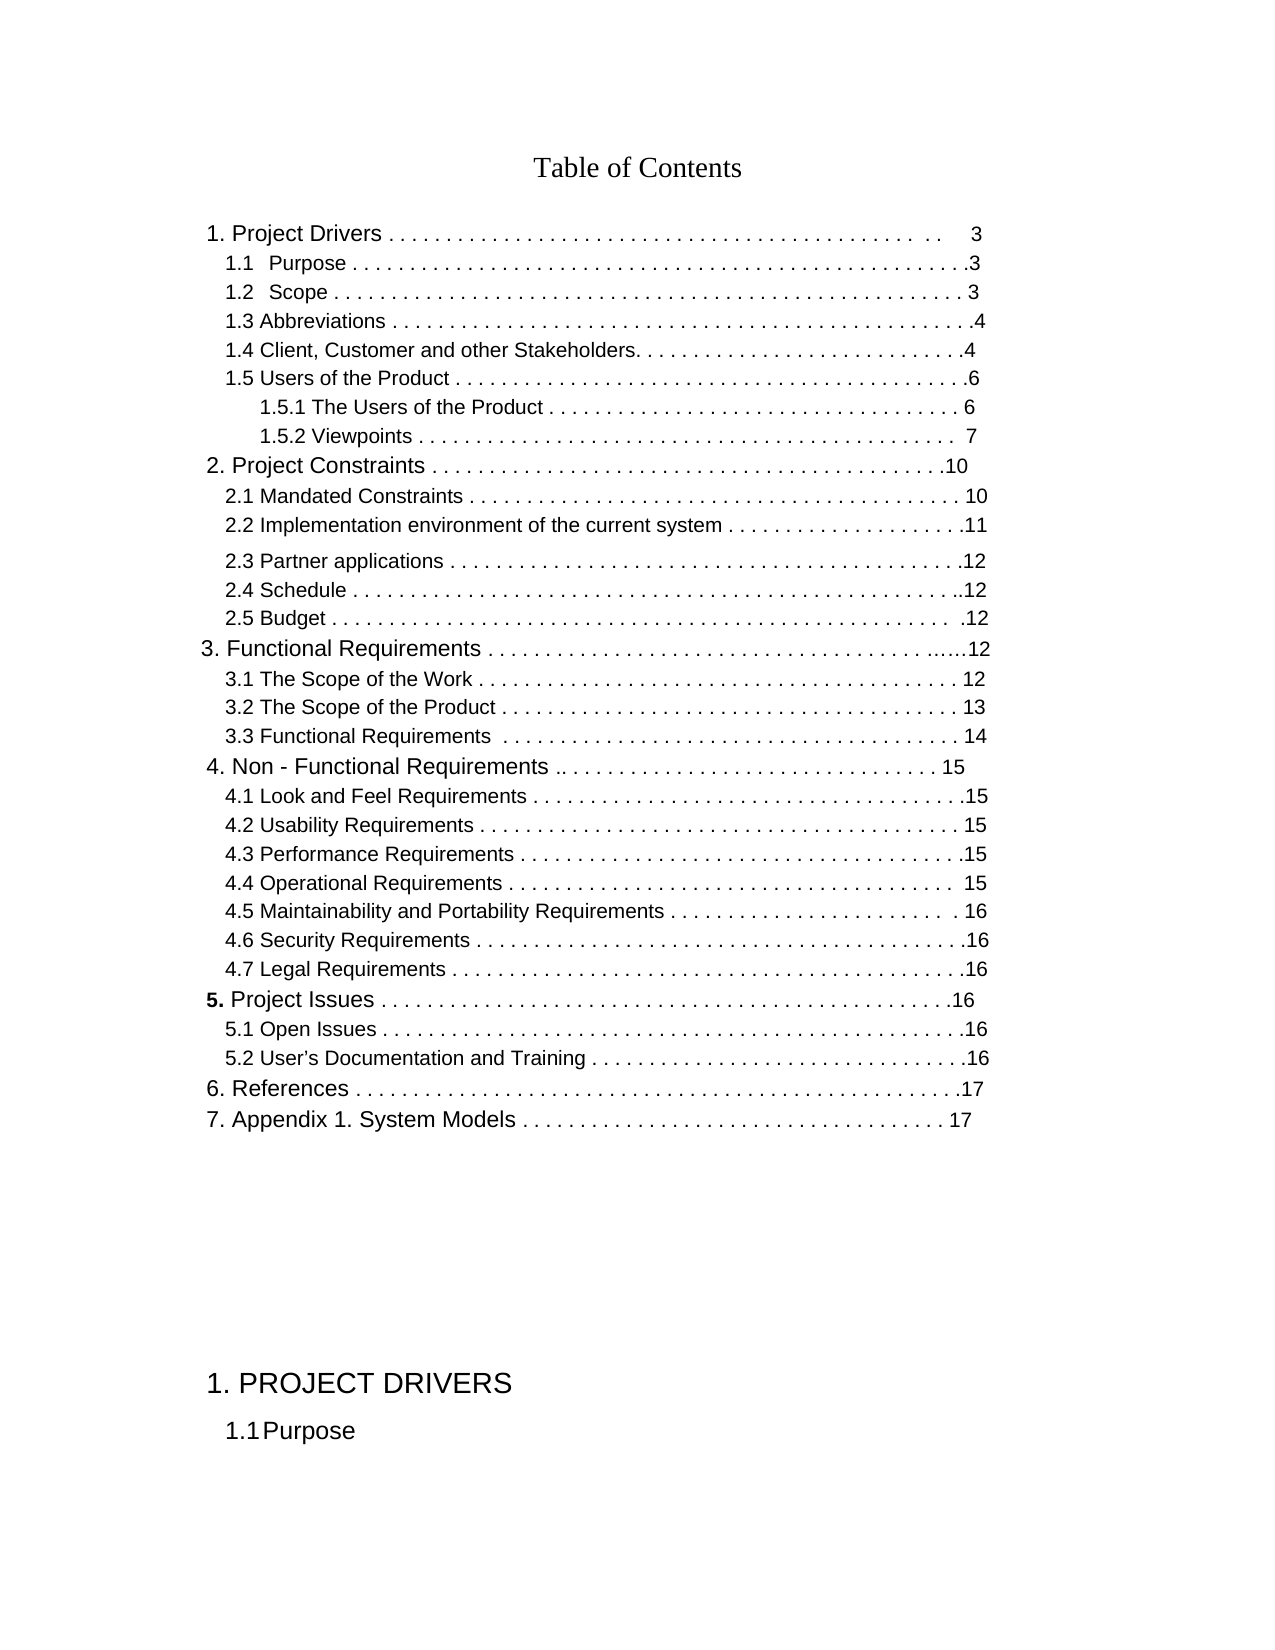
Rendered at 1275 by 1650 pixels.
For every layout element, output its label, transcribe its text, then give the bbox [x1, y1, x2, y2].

text 2.4 Schedule . . . . . . . . . . . . . . . . . . . . . . . . . . . . . . . . . . . . . . . . . . . . . . . . . . . . ..12 [150, 577, 1125, 601]
text 2.5 Budget . . . . . . . . . . . . . . . . . . . . . . . . . . . . . . . . . . . . . . . . . . . . . . . . . . . . . . .12 [150, 606, 1125, 630]
list Purpose [225, 1416, 1125, 1445]
text 1.5.2 Viewpoints . . . . . . . . . . . . . . . . . . . . . . . . . . . . . . . . . . . . . . . . . . . . . . . 7 [225, 424, 1125, 448]
text 1.4 Client, Customer and other Stakeholders. . . . . . . . . . . . . . . . . . . . . . . . . . . . .4 [225, 337, 1125, 361]
text 4.5 Maintainability and Portability Requirements . . . . . . . . . . . . . . . . . . . . . . . . . 16 [225, 899, 1125, 923]
text 5.1 Open Issues . . . . . . . . . . . . . . . . . . . . . . . . . . . . . . . . . . . . . . . . . . . . . . . . . . .16 [225, 1017, 1125, 1041]
text 1. PROJECT DRIVERS [206, 1366, 1125, 1399]
text 3.1 The Scope of the Work . . . . . . . . . . . . . . . . . . . . . . . . . . . . . . . . . . . . . . . . . . 12 [225, 666, 1125, 690]
text 1.3 Abbreviations . . . . . . . . . . . . . . . . . . . . . . . . . . . . . . . . . . . . . . . . . . . . . . . . . . .4 [150, 309, 1125, 333]
text 4.4 Operational Requirements . . . . . . . . . . . . . . . . . . . . . . . . . . . . . . . . . . . . . . . 15 [225, 871, 1125, 894]
text 2.3 Partner applications . . . . . . . . . . . . . . . . . . . . . . . . . . . . . . . . . . . . . . . . . . . . .12 [150, 549, 1125, 573]
list Purpose . . . . . . . . . . . . . . . . . . . . . . . . . . . . . . . . . . . . . . . . . . . . . . . . . . . . . .3 [225, 251, 1125, 275]
text 4.1 Look and Feel Requirements . . . . . . . . . . . . . . . . . . . . . . . . . . . . . . . . . . . . . .15 [225, 784, 1125, 808]
text 4.7 Legal Requirements . . . . . . . . . . . . . . . . . . . . . . . . . . . . . . . . . . . . . . . . . . . . .16 [225, 957, 1125, 981]
text 3.2 The Scope of the Product . . . . . . . . . . . . . . . . . . . . . . . . . . . . . . . . . . . . . . . . 13 [225, 695, 1125, 719]
text 3. Functional Requirements . . . . . . . . . . . . . . . . . . . . . . . . . . . . . . . . . . . . . . ……12 [150, 635, 1125, 661]
text 4. Non - Functional Requirements .. . . . . . . . . . . . . . . . . . . . . . . . . . . . . . . . . 15 [206, 753, 1125, 779]
text 4.3 Performance Requirements . . . . . . . . . . . . . . . . . . . . . . . . . . . . . . . . . . . . . . .15 [225, 842, 1125, 866]
text 7. Appendix 1. System Models . . . . . . . . . . . . . . . . . . . . . . . . . . . . . . . . . . . . . 17 [150, 1106, 1125, 1132]
text 3.3 Functional Requirements . . . . . . . . . . . . . . . . . . . . . . . . . . . . . . . . . . . . . . . . 14 [225, 724, 1125, 748]
text 5. Project Issues . . . . . . . . . . . . . . . . . . . . . . . . . . . . . . . . . . . . . . . . . . . . . . . . . .16 [206, 986, 1125, 1012]
text 6. References . . . . . . . . . . . . . . . . . . . . . . . . . . . . . . . . . . . . . . . . . . . . . . . . . . . . .17 [150, 1074, 1125, 1101]
text 1.5 Users of the Product . . . . . . . . . . . . . . . . . . . . . . . . . . . . . . . . . . . . . . . . . . . . .6 [225, 366, 1125, 390]
text 4.2 Usability Requirements . . . . . . . . . . . . . . . . . . . . . . . . . . . . . . . . . . . . . . . . . . 15 [225, 813, 1125, 837]
text 4.6 Security Requirements . . . . . . . . . . . . . . . . . . . . . . . . . . . . . . . . . . . . . . . . . . .16 [225, 928, 1125, 952]
list 2.2 Implementation environment of the current system . . . . . . . . . . . . . . . . . . . . .11 [225, 513, 1125, 537]
text 2. Project Constraints . . . . . . . . . . . . . . . . . . . . . . . . . . . . . . . . . . . . . . . . . . . . .10 [206, 452, 1125, 479]
text 1. Project Drivers . . . . . . . . . . . . . . . . . . . . . . . . . . . . . . . . . . . . . . . . . . . . . . . . 3 [206, 219, 1125, 246]
text 2.1 Mandated Constraints . . . . . . . . . . . . . . . . . . . . . . . . . . . . . . . . . . . . . . . . . . . 10 [225, 484, 1125, 508]
list Scope . . . . . . . . . . . . . . . . . . . . . . . . . . . . . . . . . . . . . . . . . . . . . . . . . . . . . . . 3 [225, 280, 1125, 304]
text 5.2 User’s Documentation and Training . . . . . . . . . . . . . . . . . . . . . . . . . . . . . . . . .16 [225, 1046, 1125, 1070]
subtitle Table of Contents [150, 150, 1125, 183]
text 1.5.1 The Users of the Product . . . . . . . . . . . . . . . . . . . . . . . . . . . . . . . . . . . . 6 [225, 395, 1125, 419]
